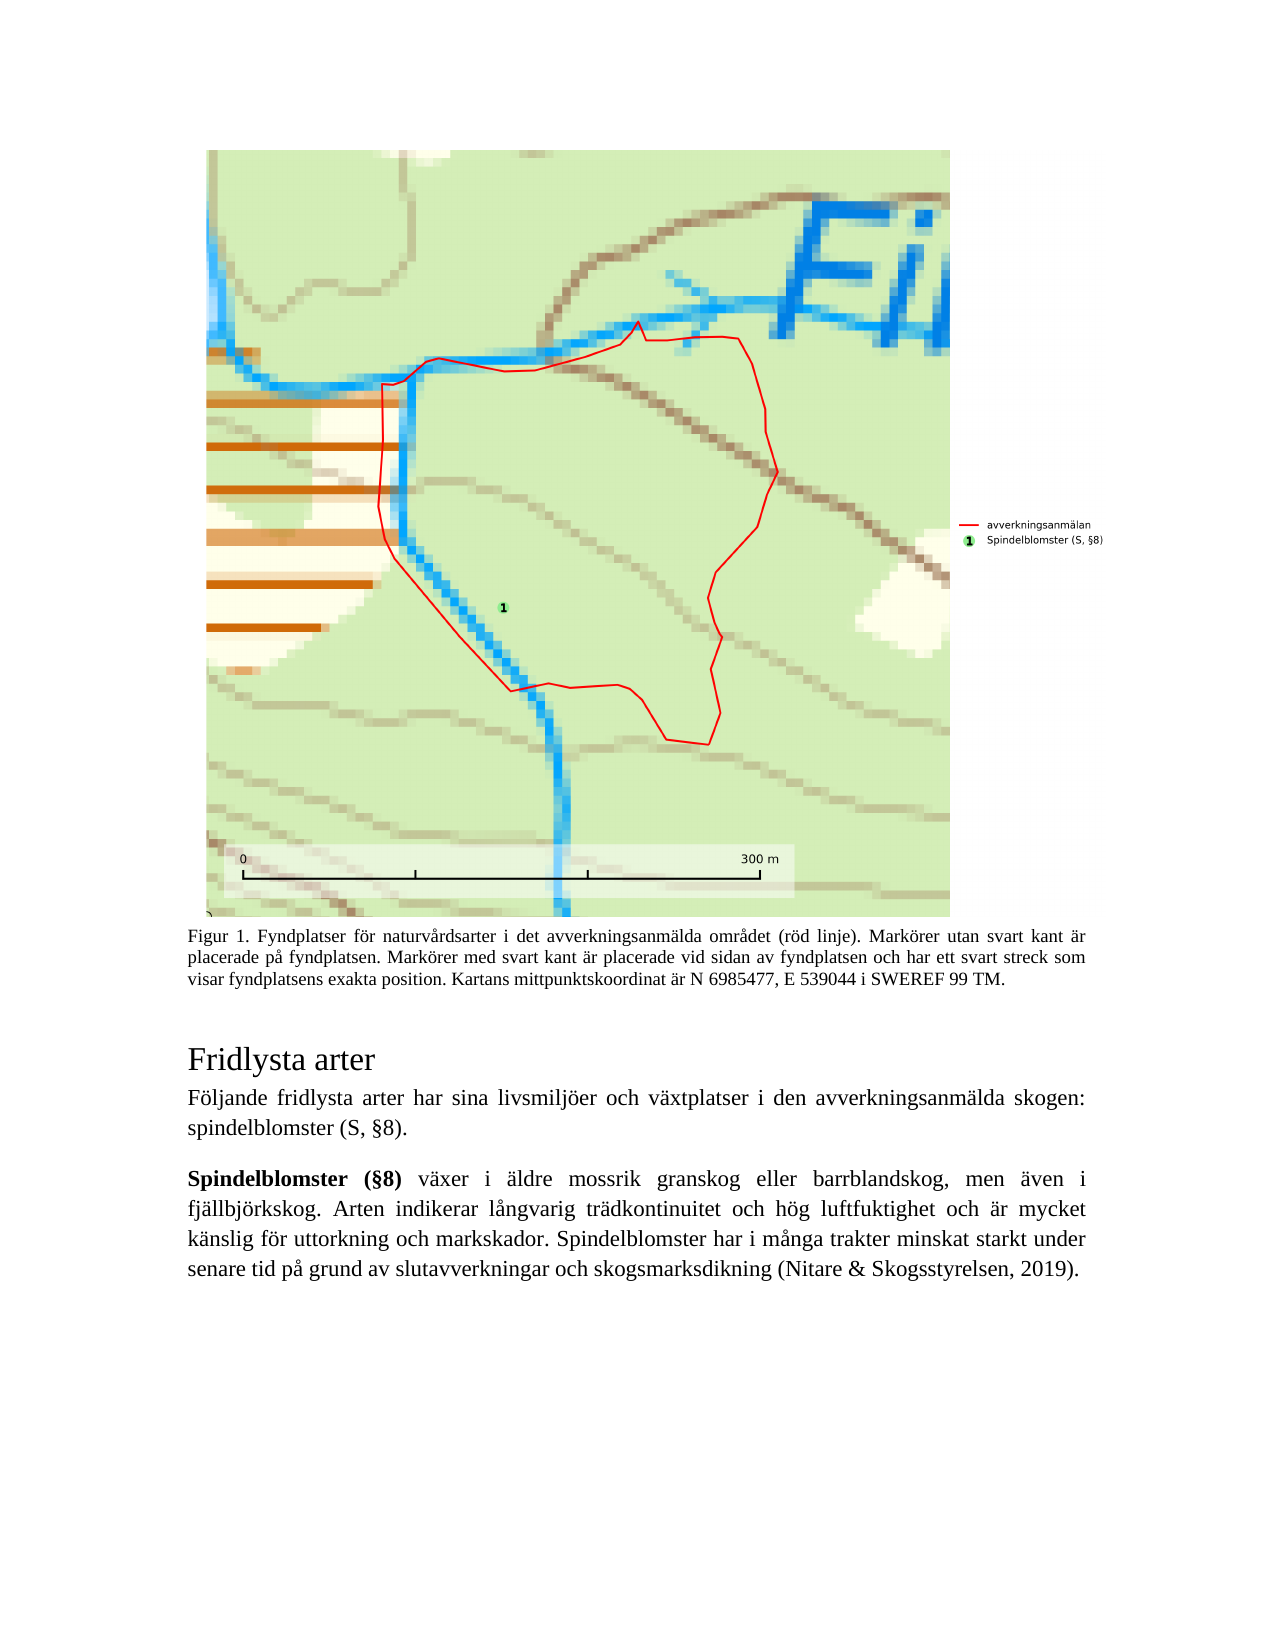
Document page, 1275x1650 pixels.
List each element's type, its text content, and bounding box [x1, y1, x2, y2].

picture [206, 150, 1107, 917]
text Spindelblomster (§8) växer i äldre mossrik granskog eller barrblandskog, men även i fjällbjörkskog. Arten indikerar långvarig trädkontinuitet och hög luftfuktighet och är mycket känslig för uttorkning och markskador. Spindelblomster har i många trakter minskat starkt under senare tid på grund av slutavverkningar och skogsmarksdikning (Nitare & Skogsstyrelsen, 2019). [187, 1165, 1087, 1282]
subtitle Fridlysta arter [187, 1039, 1087, 1078]
text Följande fridlysta arter har sina livsmiljöer och växtplatser i den avverkningsanmälda skogen: spindelblomster (S, §8). [187, 1084, 1087, 1140]
text Figur 1. Fyndplatser för naturvårdsarter i det avverkningsanmälda området (röd linje). Markörer utan svart kant är placerade på fyndplatsen. Markörer med svart kant är placerade vid sidan av fyndplatsen och har ett svart streck som visar fyndplatsens exakta position. Kartans mittpunktskoordinat är N 6985477, E 539044 i SWEREF 99 TM. [187, 925, 1087, 989]
